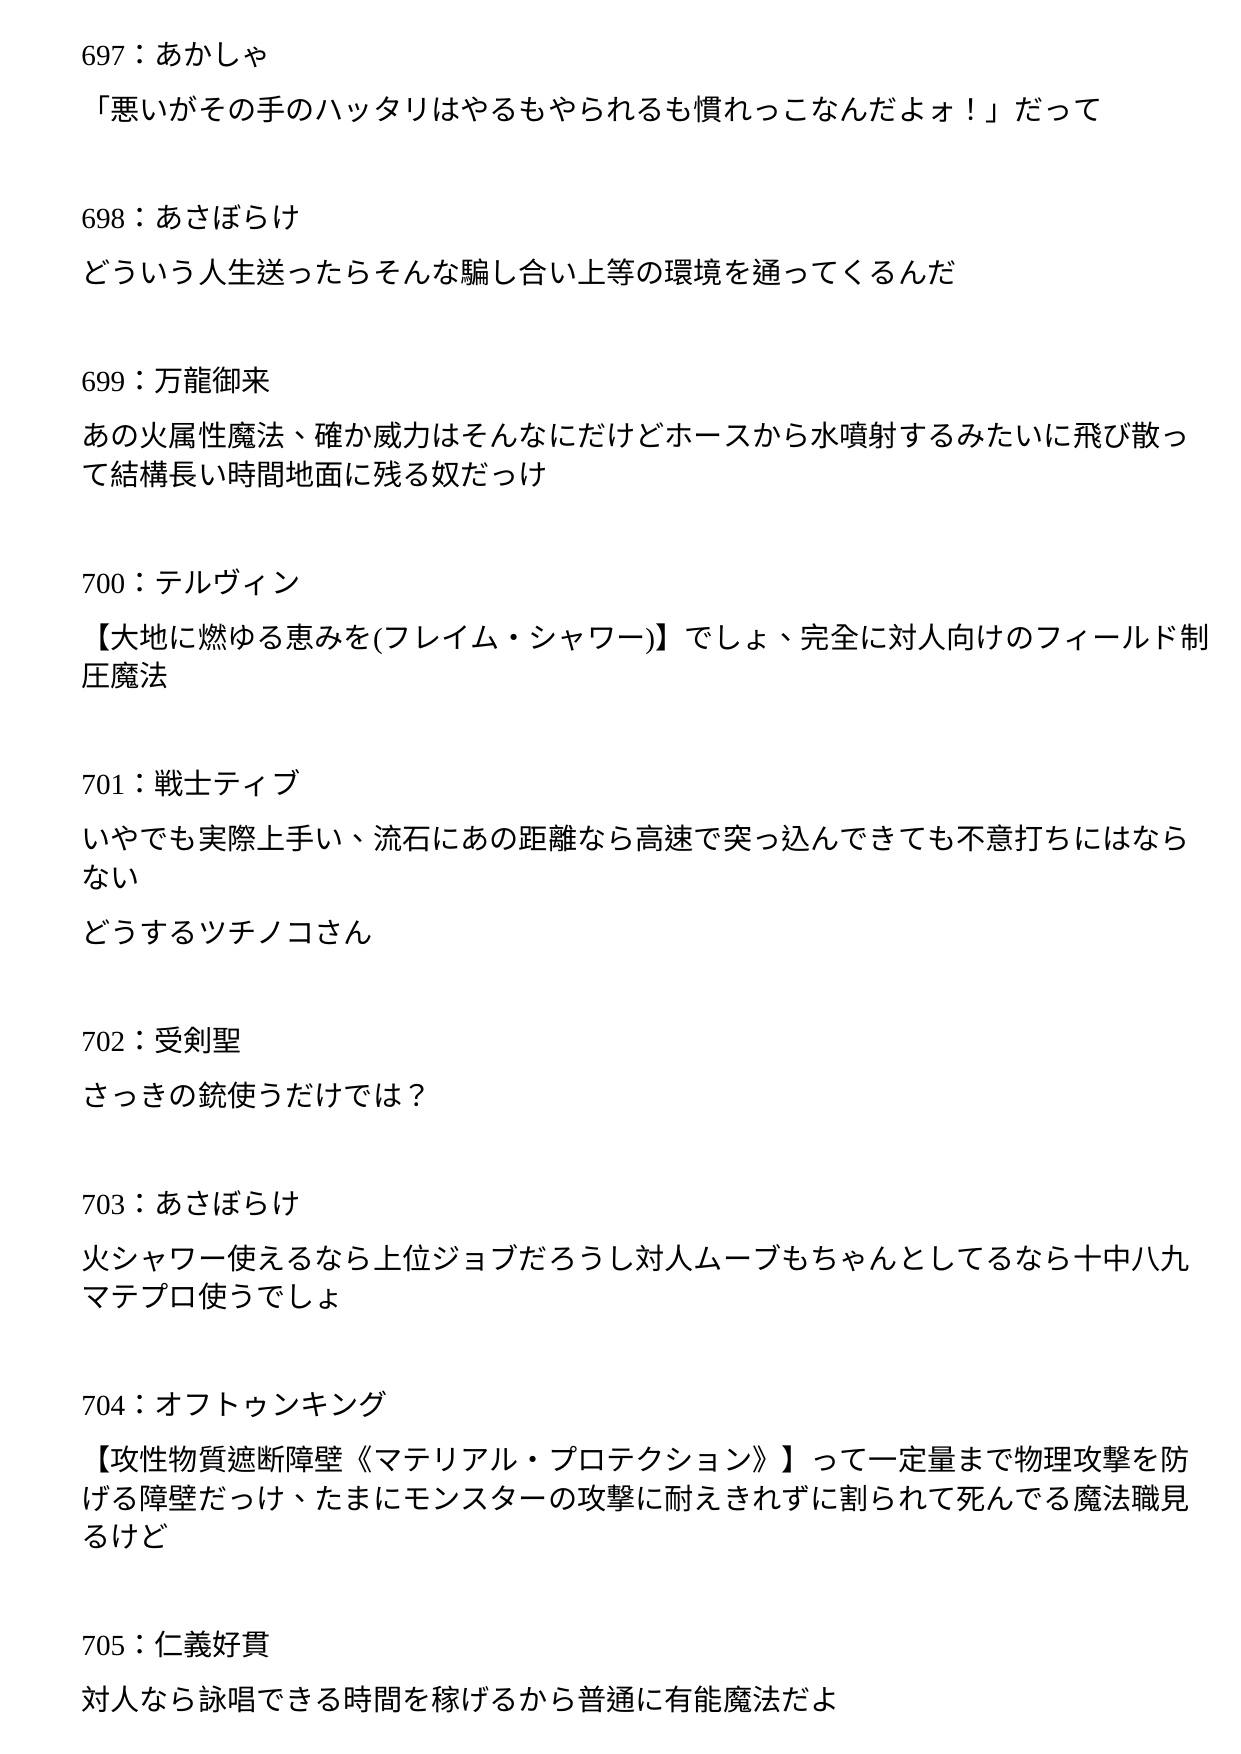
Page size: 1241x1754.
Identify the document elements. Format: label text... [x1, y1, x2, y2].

text 697：あかしゃ [81, 37, 1215, 73]
text 700：テルヴィン [81, 565, 1215, 600]
text 705：仁義好貫 [81, 1627, 1215, 1663]
text 698：あさぼらけ [81, 200, 1215, 236]
text 699：万龍御来 [81, 363, 1215, 399]
text どういう人生送ったらそんな騙し合い上等の環境を通ってくるんだ [81, 255, 1215, 291]
text どうするツチノコさん [81, 915, 1215, 950]
text 702：受剣聖 [81, 1023, 1215, 1058]
text 【攻性物質遮断障壁《マテリアル・プロテクション》】って一定量まで物理攻撃を防げる障壁だっけ、たまにモンスターの攻撃に耐えきれずに割られて死んでる魔法職見るけど [81, 1442, 1215, 1555]
text 【大地に燃ゆる恵みを(フレイム・シャワー)】でしょ、完全に対人向けのフィールド制圧魔法 [81, 620, 1215, 694]
text いやでも実際上手い、流石にあの距離なら高速で突っ込んできても不意打ちにはならない [81, 821, 1215, 895]
text 火シャワー使えるなら上位ジョブだろうし対人ムーブもちゃんとしてるなら十中八九マテプロ使うでしょ [81, 1241, 1215, 1315]
text 対人なら詠唱できる時間を稼げるから普通に有能魔法だよ [81, 1682, 1215, 1718]
text さっきの銃使うだけでは？ [81, 1078, 1215, 1113]
text 703：あさぼらけ [81, 1186, 1215, 1221]
text 「悪いがその手のハッタリはやるもやられるも慣れっこなんだよォ！」だって [81, 92, 1215, 128]
text 701：戦士ティブ [81, 766, 1215, 802]
text あの火属性魔法、確か威力はそんなにだけどホースから水噴射するみたいに飛び散って結構長い時間地面に残る奴だっけ [81, 418, 1215, 492]
text 704：オフトゥンキング [81, 1387, 1215, 1423]
